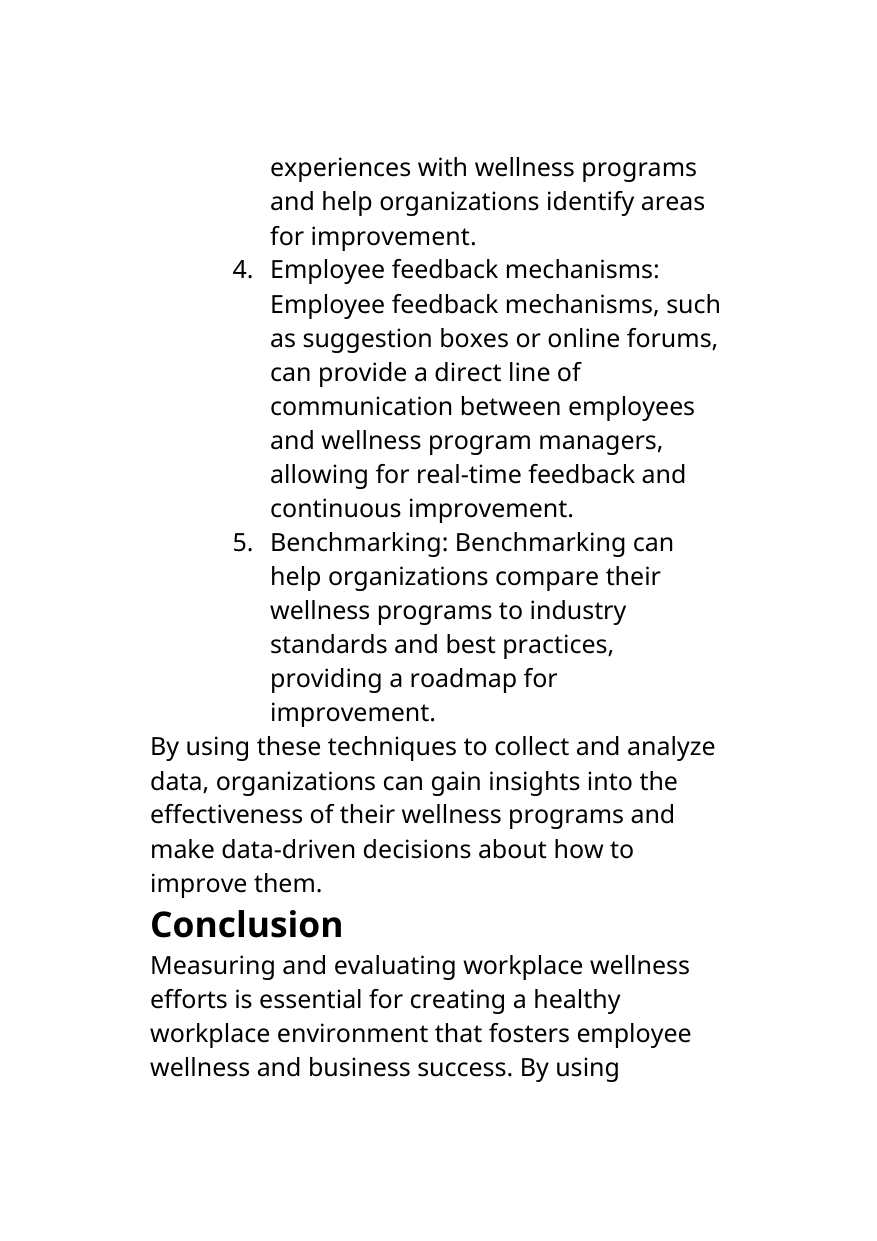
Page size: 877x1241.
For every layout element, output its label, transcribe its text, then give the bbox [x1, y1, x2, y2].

subtitle Conclusion [150, 899, 727, 948]
text By using these techniques to collect and analyze data, organizations can gain insights into the effectiveness of their wellness programs and make data-driven decisions about how to improve them. [150, 729, 727, 899]
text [150, 948, 727, 1084]
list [232, 150, 727, 252]
list Benchmarking: Benchmarking can help organizations compare their wellness programs to industry standards and best practices, providing a roadmap for improvement. [232, 525, 727, 729]
list Employee feedback mechanisms: Employee feedback mechanisms, such as suggestion boxes or online forums, can provide a direct line of communication between employees and wellness program managers, allowing for real-time feedback and continuous improvement. [232, 252, 727, 525]
